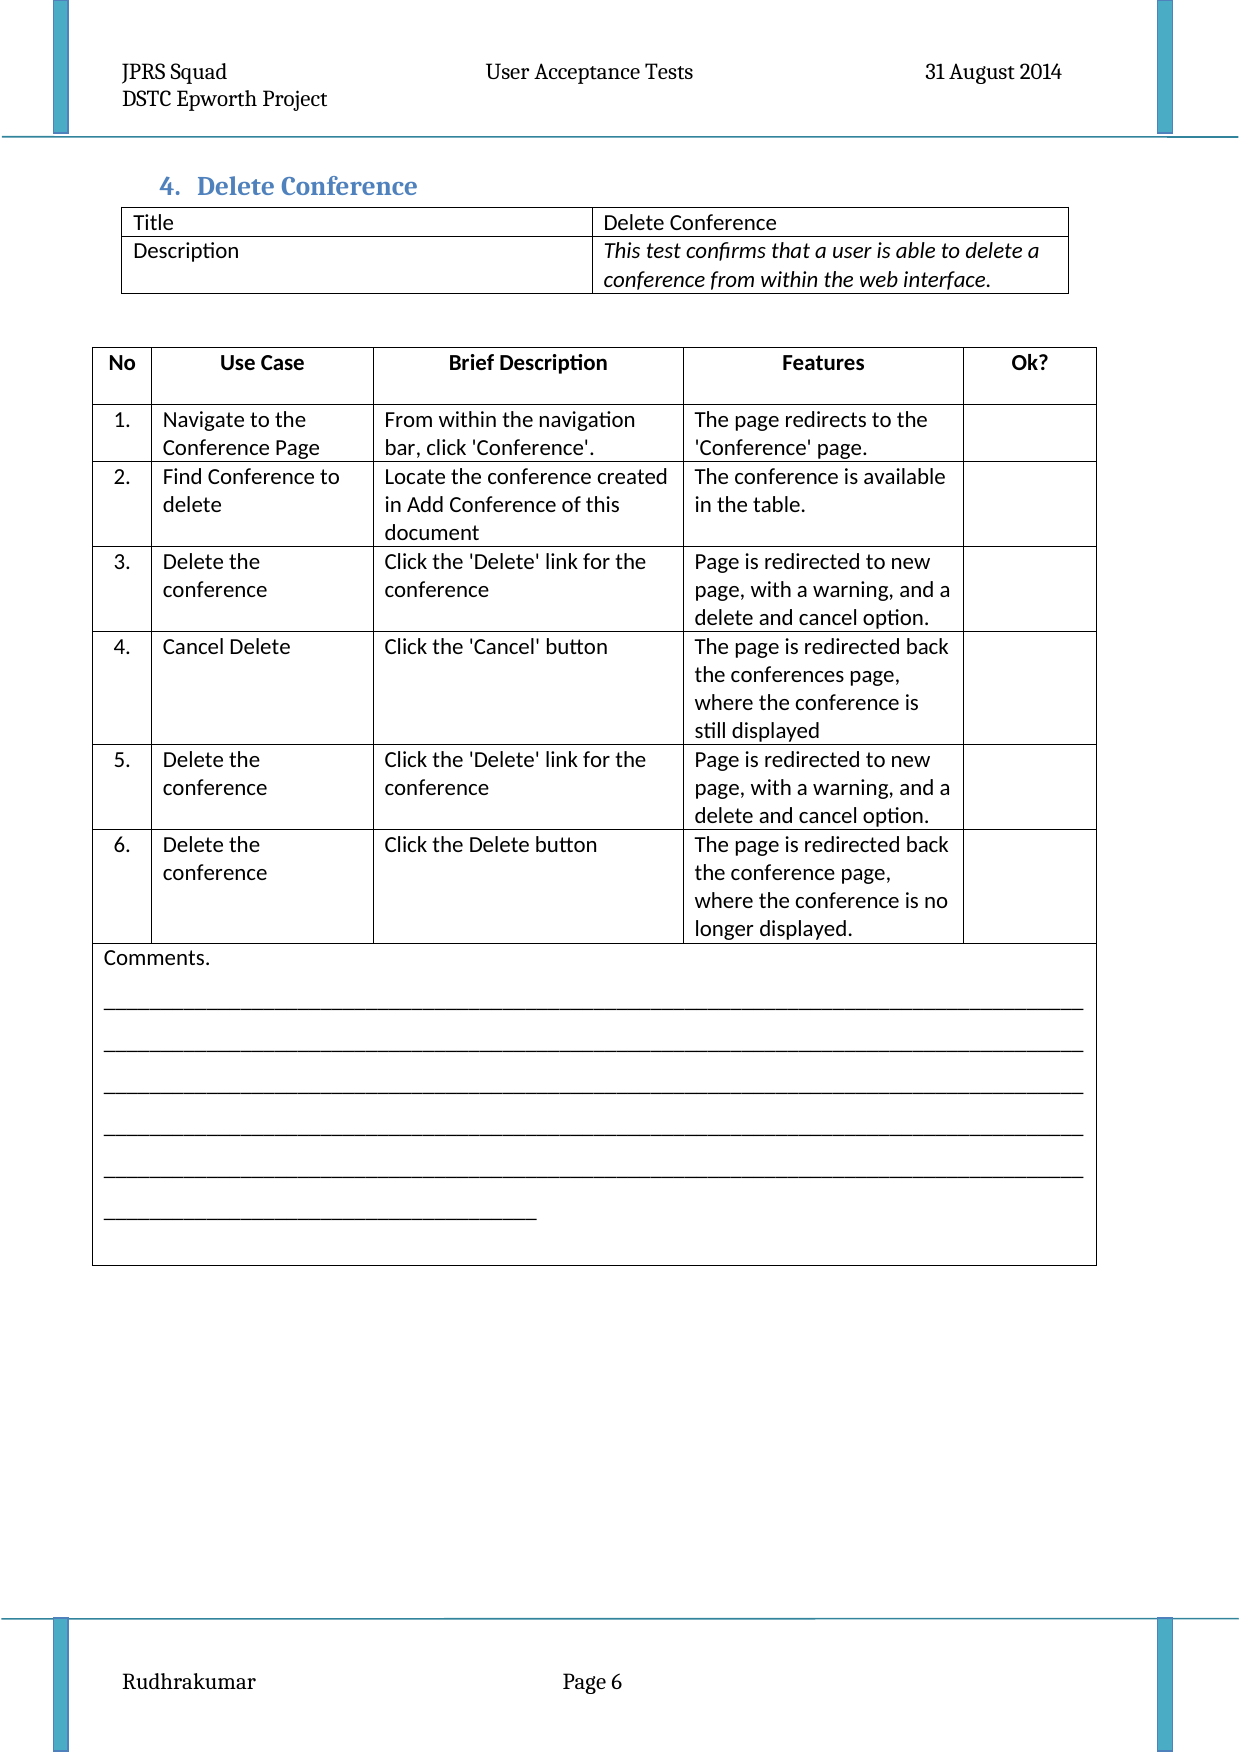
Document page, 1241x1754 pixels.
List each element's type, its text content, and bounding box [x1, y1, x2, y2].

table_cell Description [122, 237, 592, 293]
table_cell The page is redirected back the conference page, where the conference is no longer displayed. [684, 830, 963, 942]
table_cell The page redirects to the 'Conference' page. [684, 405, 963, 461]
table_cell This test confirms that a user is able to delete a conference from within the web interface. [593, 237, 1068, 293]
table_cell [964, 547, 1096, 631]
table_cell [964, 462, 1096, 546]
table_cell Page is redirected to new page, with a warning, and a delete and cancel option. [684, 745, 963, 829]
table_cell Click the 'Delete' link for the conference [374, 745, 683, 829]
table_cell Click the 'Cancel' button [374, 632, 683, 744]
table_cell [964, 745, 1096, 829]
table_header Delete Conference [593, 208, 1068, 236]
table_cell The conference is available in the table. [684, 462, 963, 546]
table_cell [964, 405, 1096, 461]
table_cell [964, 830, 1096, 942]
table_header Ok? [964, 348, 1096, 404]
table_cell From within the navigation bar, click 'Conference'. [374, 405, 683, 461]
table_cell Comments. ____________________________________________________________________________________________________________________________________________________________________________________________________________________________________________________________________________________________________________________________________________________________________________________________________________________________________________________________________________________ [93, 944, 1096, 1265]
table_cell Cancel Delete [152, 632, 373, 744]
subtitle Delete Conference [159, 171, 1090, 202]
table_cell Find Conference to delete [152, 462, 373, 546]
table_header Use Case [152, 348, 373, 404]
table_header Title [122, 208, 592, 236]
table_cell 4. [93, 632, 151, 744]
table_header Features [684, 348, 963, 404]
table_cell Click the 'Delete' link for the conference [374, 547, 683, 631]
table_cell Navigate to the Conference Page [152, 405, 373, 461]
table_cell 5. [93, 745, 151, 829]
table_cell Page is redirected to new page, with a warning, and a delete and cancel option. [684, 547, 963, 631]
table_cell Delete the conference [152, 830, 373, 942]
table_cell Delete the conference [152, 547, 373, 631]
table_cell Delete the conference [152, 745, 373, 829]
table_cell Locate the conference created in Add Conference of this document [374, 462, 683, 546]
table_header Brief Description [374, 348, 683, 404]
table_cell 2. [93, 462, 151, 546]
table_cell [964, 632, 1096, 744]
table_cell Click the Delete button [374, 830, 683, 942]
table_cell 6. [93, 830, 151, 942]
table_header No [93, 348, 151, 404]
table_cell 3. [93, 547, 151, 631]
table_cell The page is redirected back the conferences page, where the conference is still displayed [684, 632, 963, 744]
table_cell 1. [93, 405, 151, 461]
